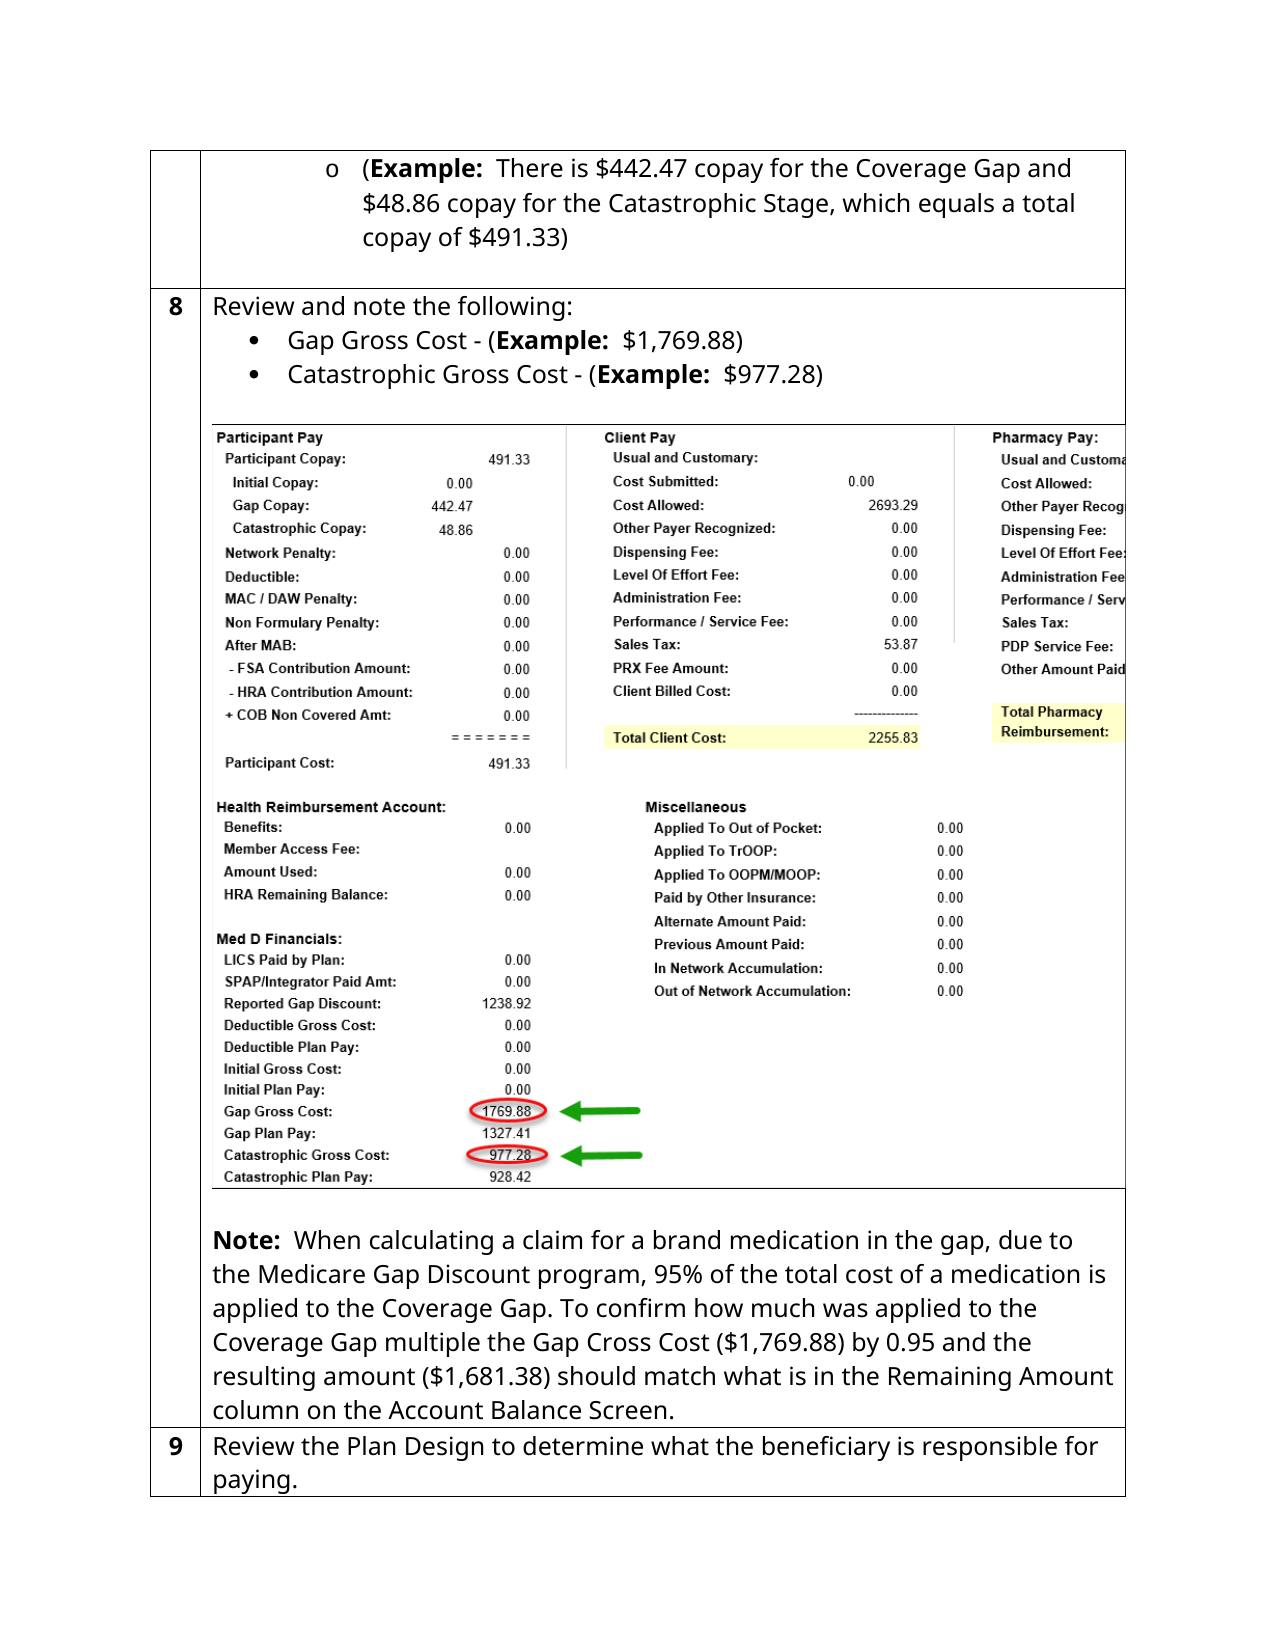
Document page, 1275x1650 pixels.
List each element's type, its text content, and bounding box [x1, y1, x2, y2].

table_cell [201, 1428, 1125, 1496]
table_cell 9 [151, 1428, 200, 1496]
picture [212, 424, 1126, 1189]
table_cell Review and note the following: Gap Gross Cost - (Example: $1,769.88) Catastrophic Gross Cost - (Example: $977.28) Note: When calculating a claim for a brand medication in the gap, due to the Medicare Gap Discount program, 95% of the total cost of a medication is applied to the Coverage Gap. To confirm how much was applied to the Coverage Gap multiple the Gap Cross Cost ($1,769.88) by 0.95 and the resulting amount ($1,681.38) should match what is in the Remaining Amount column on the Account Balance Screen. [201, 289, 1125, 1427]
table_cell 8 [151, 289, 200, 1427]
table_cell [201, 151, 1125, 287]
table_cell 7 [151, 151, 200, 287]
